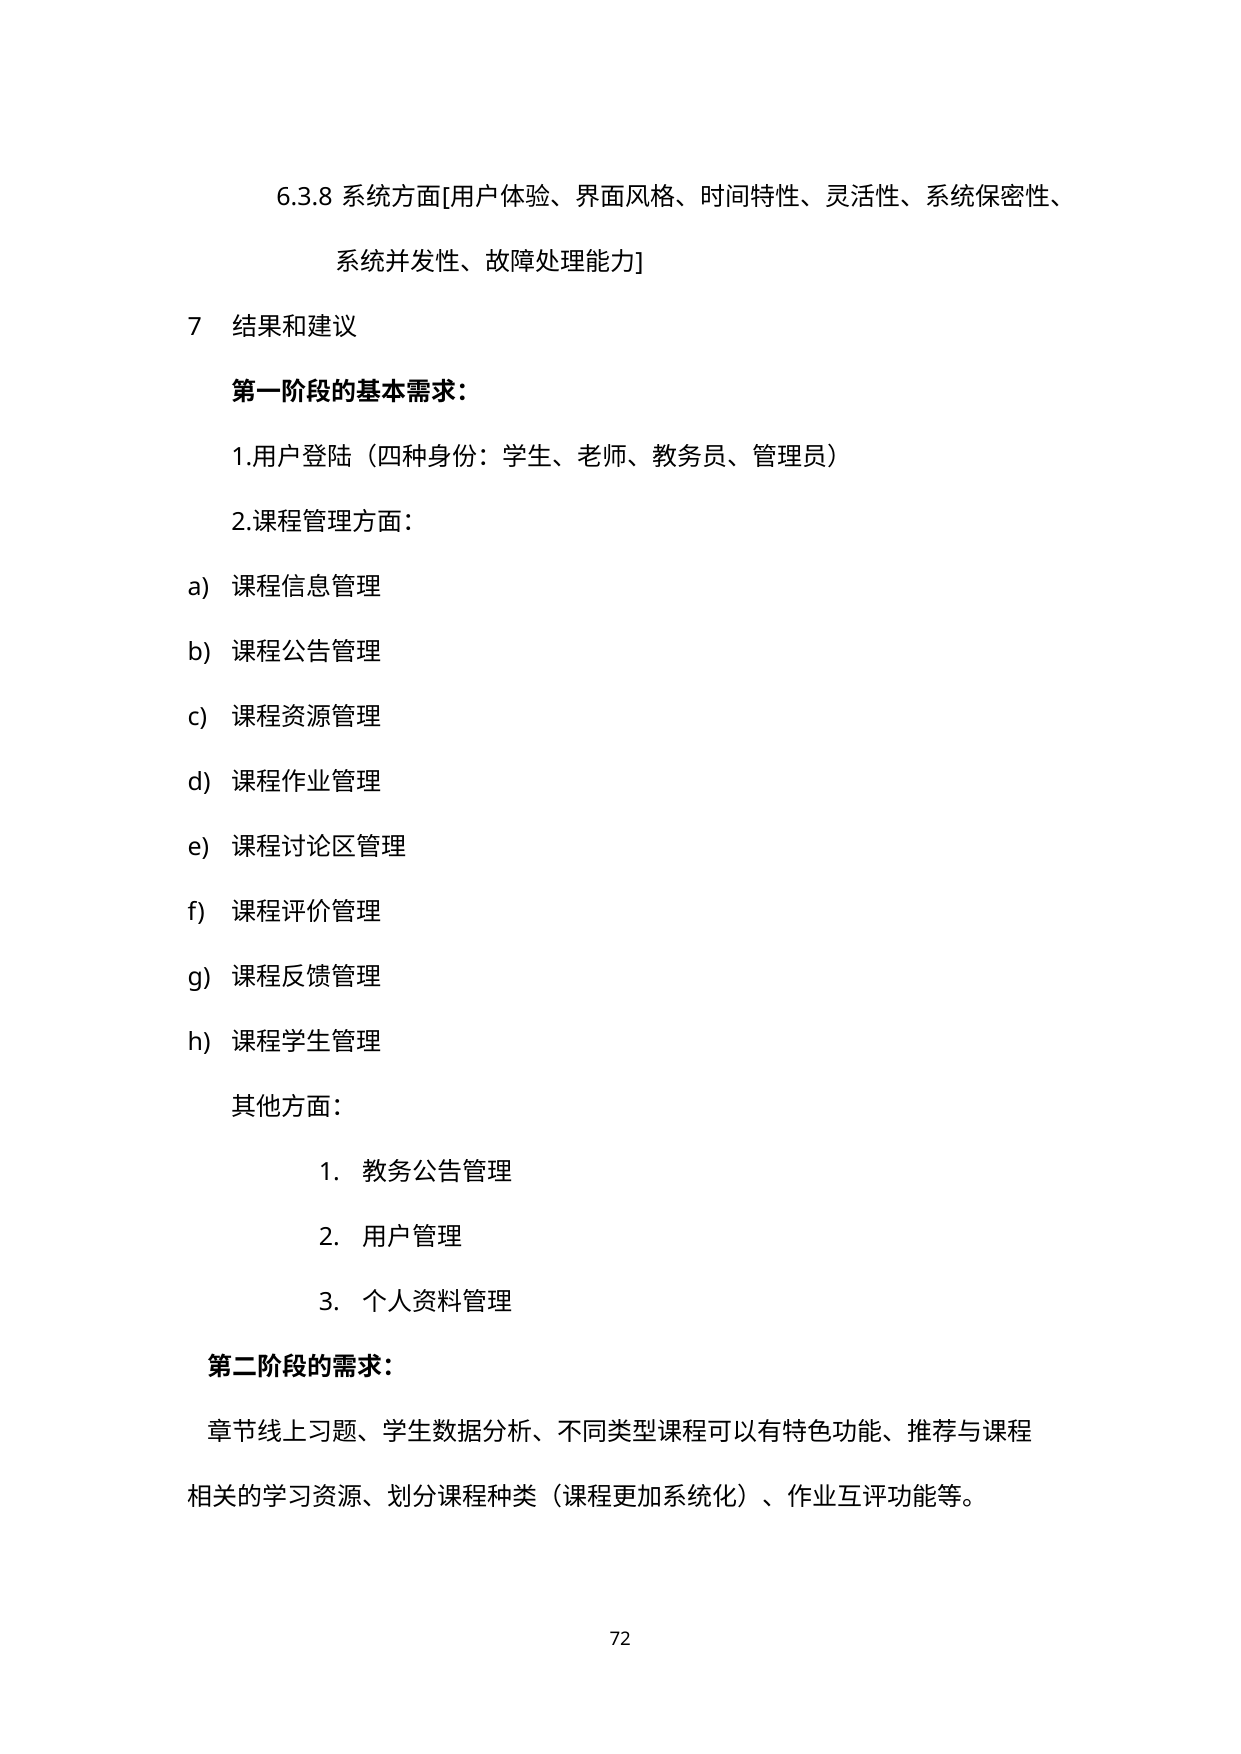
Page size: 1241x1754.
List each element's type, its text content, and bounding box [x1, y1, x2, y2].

list 课程信息管理 [187, 552, 1053, 617]
text 2.课程管理方面： [187, 487, 1053, 552]
text 1.用户登陆（四种身份：学生、老师、教务员、管理员） [187, 422, 1053, 487]
list 结果和建议 [187, 292, 1053, 357]
list 系统方面[用户体验、界面风格、时间特性、灵活性、系统保密性、系统并发性、故障处理能力] [276, 162, 1053, 292]
list 课程评价管理 [187, 877, 1053, 942]
list 教务公告管理 [319, 1137, 1053, 1202]
list 课程学生管理 [187, 1007, 1053, 1072]
list 课程反馈管理 [187, 942, 1053, 1007]
list 个人资料管理 [319, 1267, 1053, 1332]
text 第二阶段的需求： [187, 1332, 1053, 1397]
list 课程作业管理 [187, 747, 1053, 812]
list 课程讨论区管理 [187, 812, 1053, 877]
list 课程公告管理 [187, 617, 1053, 682]
list 用户管理 [319, 1202, 1053, 1267]
text 第一阶段的基本需求： [187, 357, 1053, 422]
text 章节线上习题、学生数据分析、不同类型课程可以有特色功能、推荐与课程相关的学习资源、划分课程种类（课程更加系统化）、作业互评功能等。 [187, 1397, 1053, 1527]
text 其他方面： [187, 1072, 1053, 1137]
list 课程资源管理 [187, 682, 1053, 747]
